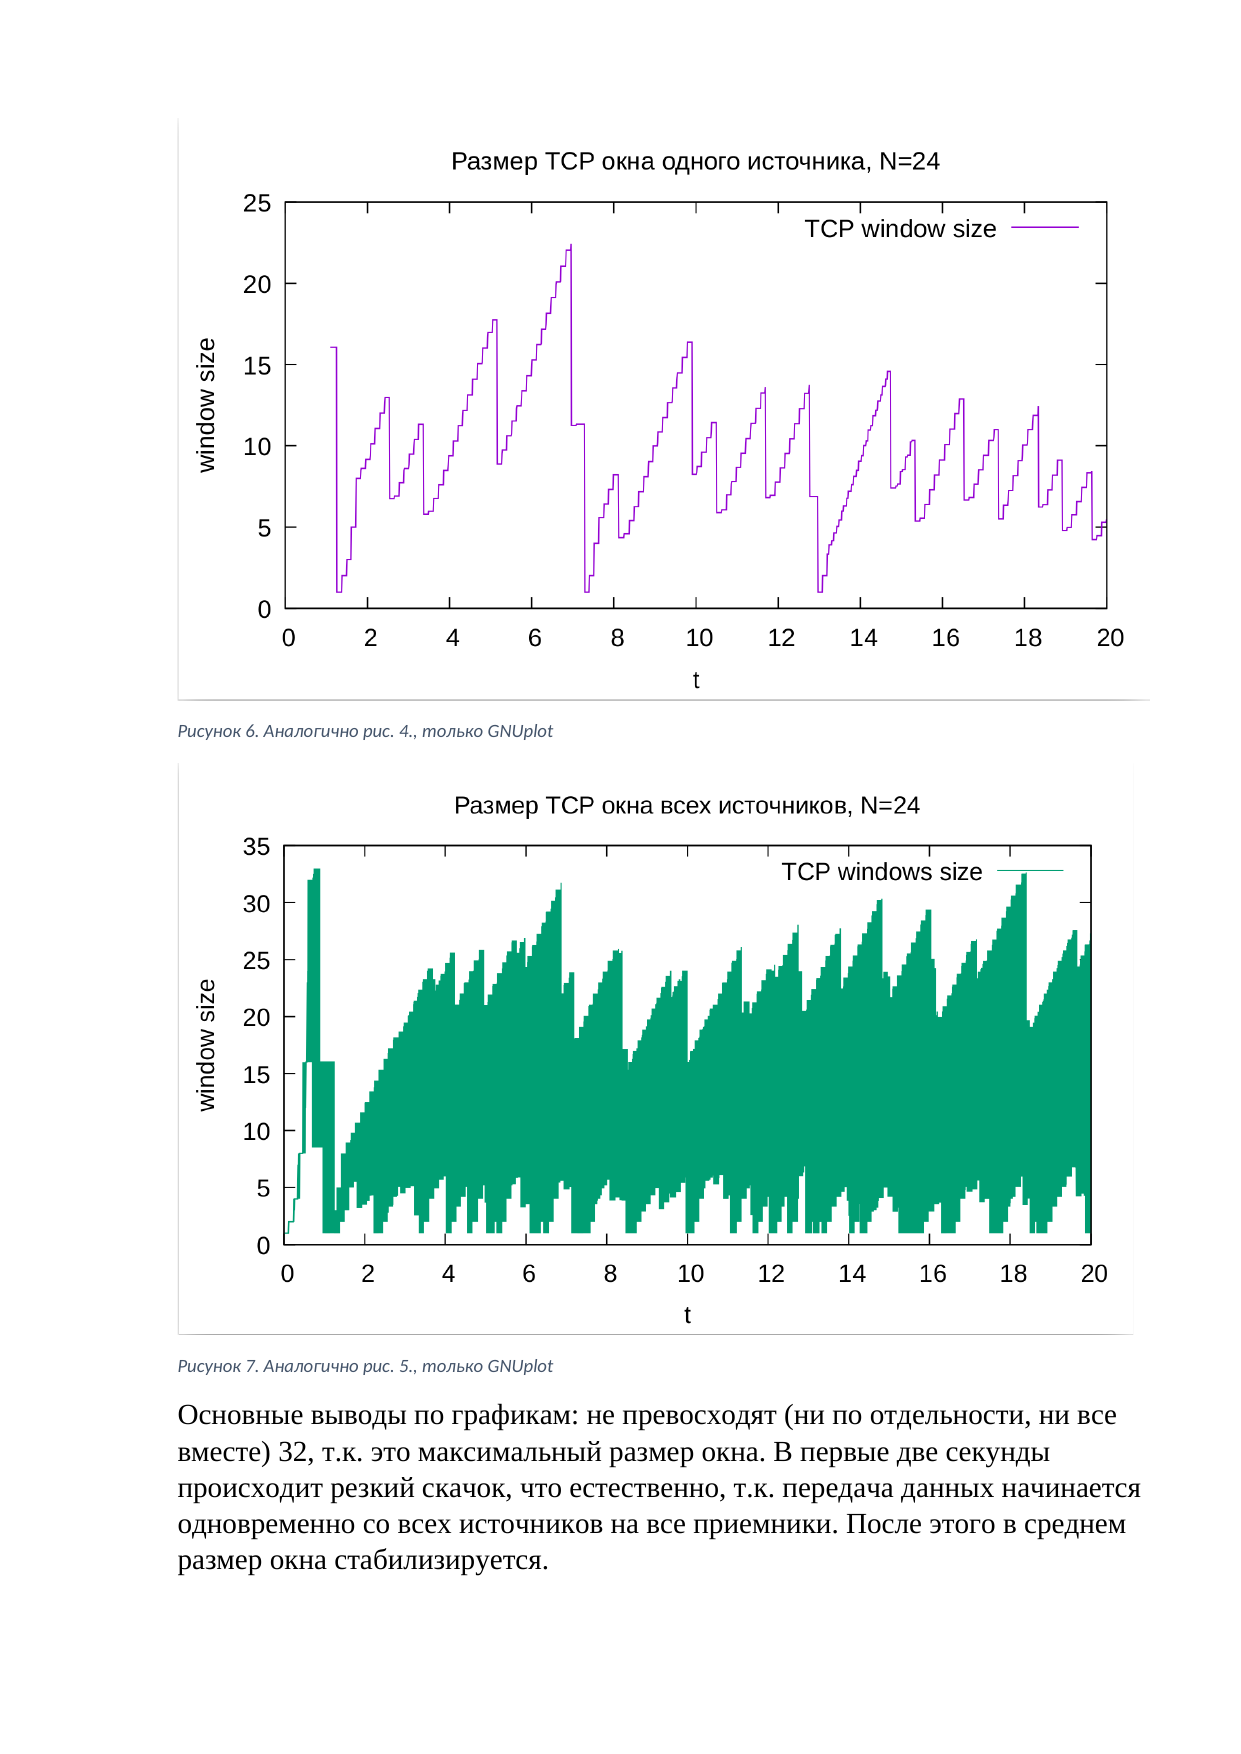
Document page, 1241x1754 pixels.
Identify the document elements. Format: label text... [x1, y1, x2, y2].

text Рисунок 7. Аналогично рис. 5., только GNUplot [177, 1354, 1152, 1377]
picture [177, 118, 1150, 701]
text Рисунок 6. Аналогично рис. 4., только GNUplot [177, 719, 1152, 742]
picture [177, 763, 1134, 1335]
text Основные выводы по графикам: не превосходят (ни по отдельности, ни все вместе) 32, т.к. это максимальный размер окна. В первые две секунды происходит резкий скачок, что естественно, т.к. передача данных начинается одновременно со всех источников на все приемники. После этого в среднем размер окна стабилизируется. [177, 1397, 1152, 1576]
